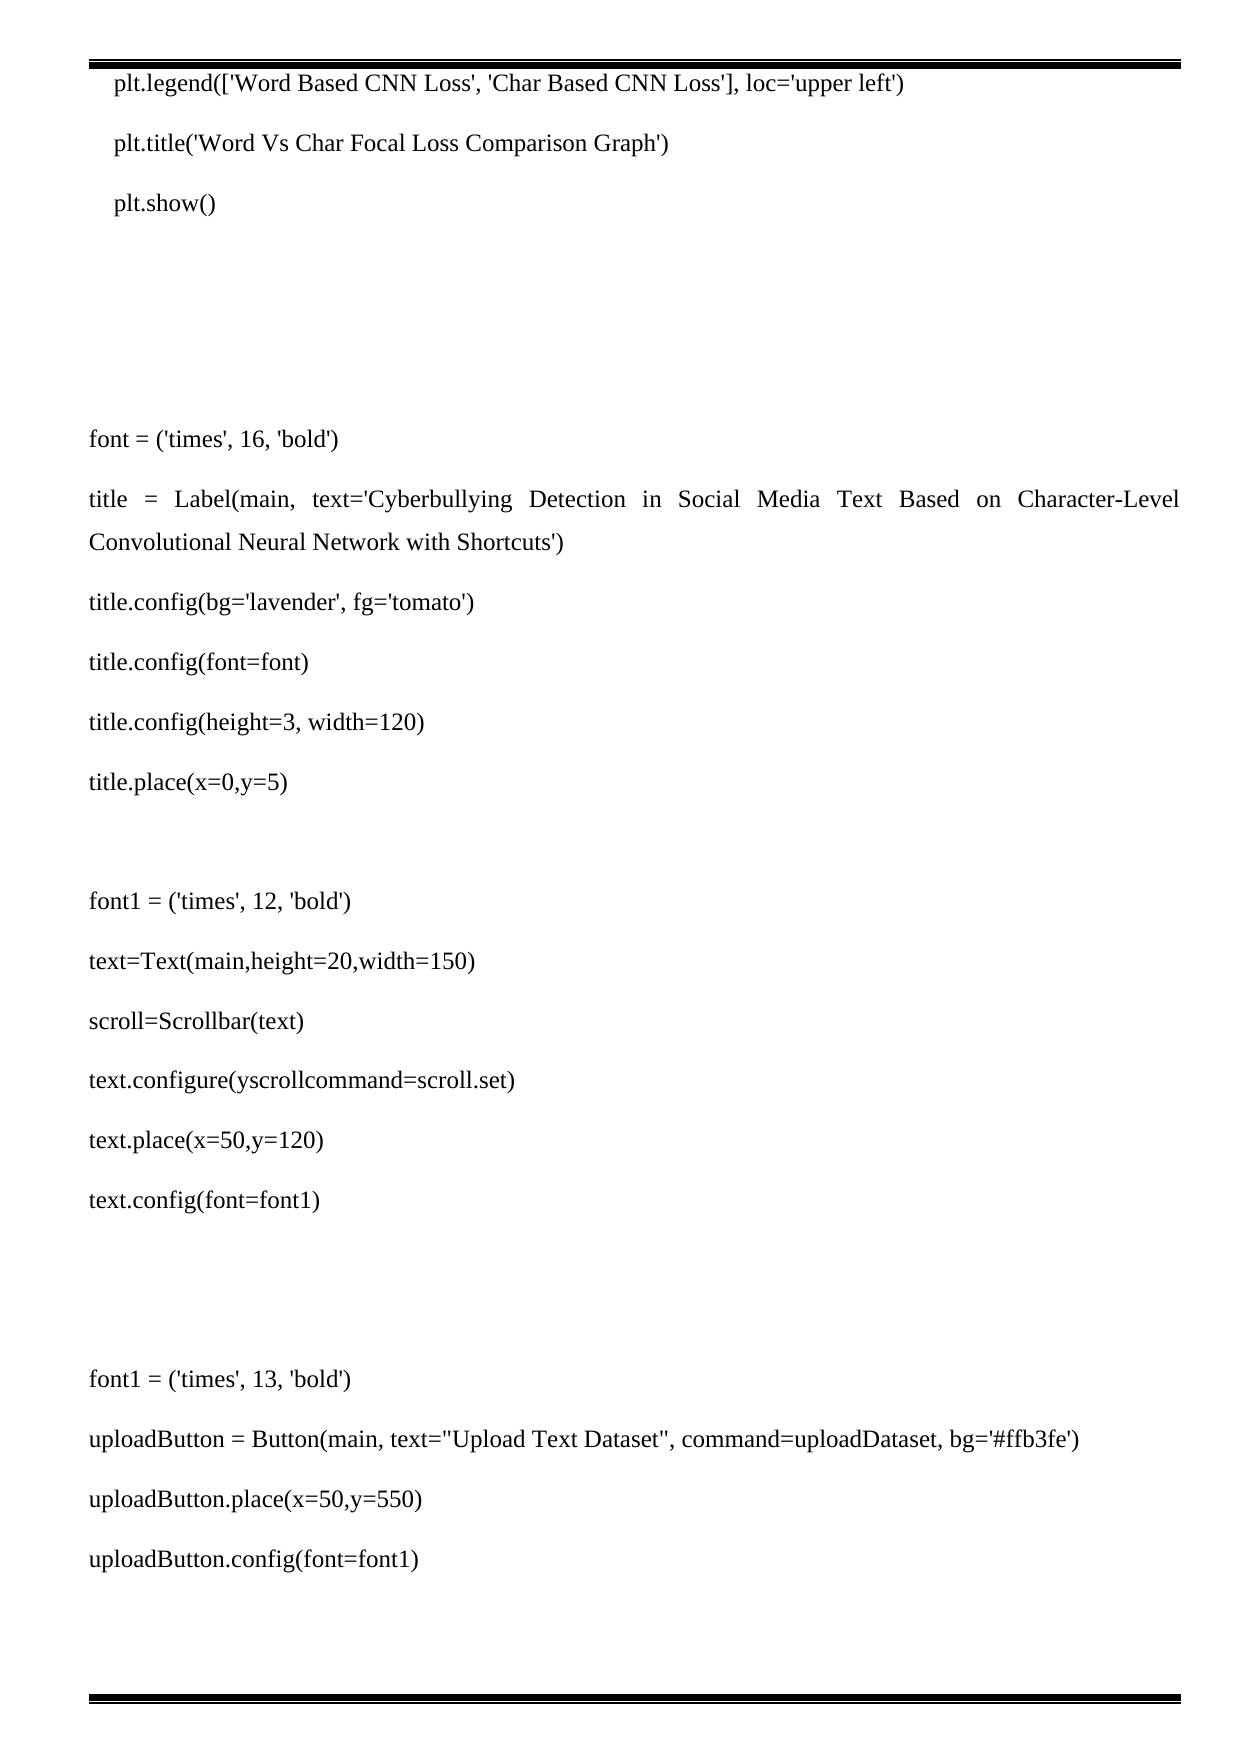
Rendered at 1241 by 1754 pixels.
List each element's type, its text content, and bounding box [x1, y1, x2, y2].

text font1 = ('times', 13, 'bold') [89, 1364, 1181, 1393]
text title.config(font=font) [89, 647, 1181, 676]
text plt.title('Word Vs Char Focal Loss Comparison Graph') [89, 128, 1181, 157]
text scroll=Scrollbar(text) [89, 1006, 1181, 1034]
text plt.legend(['Word Based CNN Loss', 'Char Based CNN Loss'], loc='upper left') [89, 69, 1181, 97]
text title.config(height=3, width=120) [89, 707, 1181, 736]
text title.place(x=0,y=5) [89, 767, 1181, 795]
text title = Label(main, text='Cyberbullying Detection in Social Media Text Based on Character-Level Convolutional Neural Network with Shortcuts') [89, 484, 1181, 556]
text uploadButton.config(font=font1) [89, 1544, 1181, 1573]
text text=Text(main,height=20,width=150) [89, 946, 1181, 975]
text title.config(bg='lavender', fg='tomato') [89, 587, 1181, 616]
text plt.show() [89, 188, 1181, 216]
text font1 = ('times', 12, 'bold') [89, 886, 1181, 915]
text uploadButton.place(x=50,y=550) [89, 1484, 1181, 1513]
text text.config(font=font1) [89, 1185, 1181, 1214]
text text.configure(yscrollcommand=scroll.set) [89, 1066, 1181, 1094]
text font = ('times', 16, 'bold') [89, 424, 1181, 453]
text uploadButton = Button(main, text="Upload Text Dataset", command=uploadDataset, bg='#ffb3fe') [89, 1424, 1181, 1453]
text text.place(x=50,y=120) [89, 1125, 1181, 1154]
